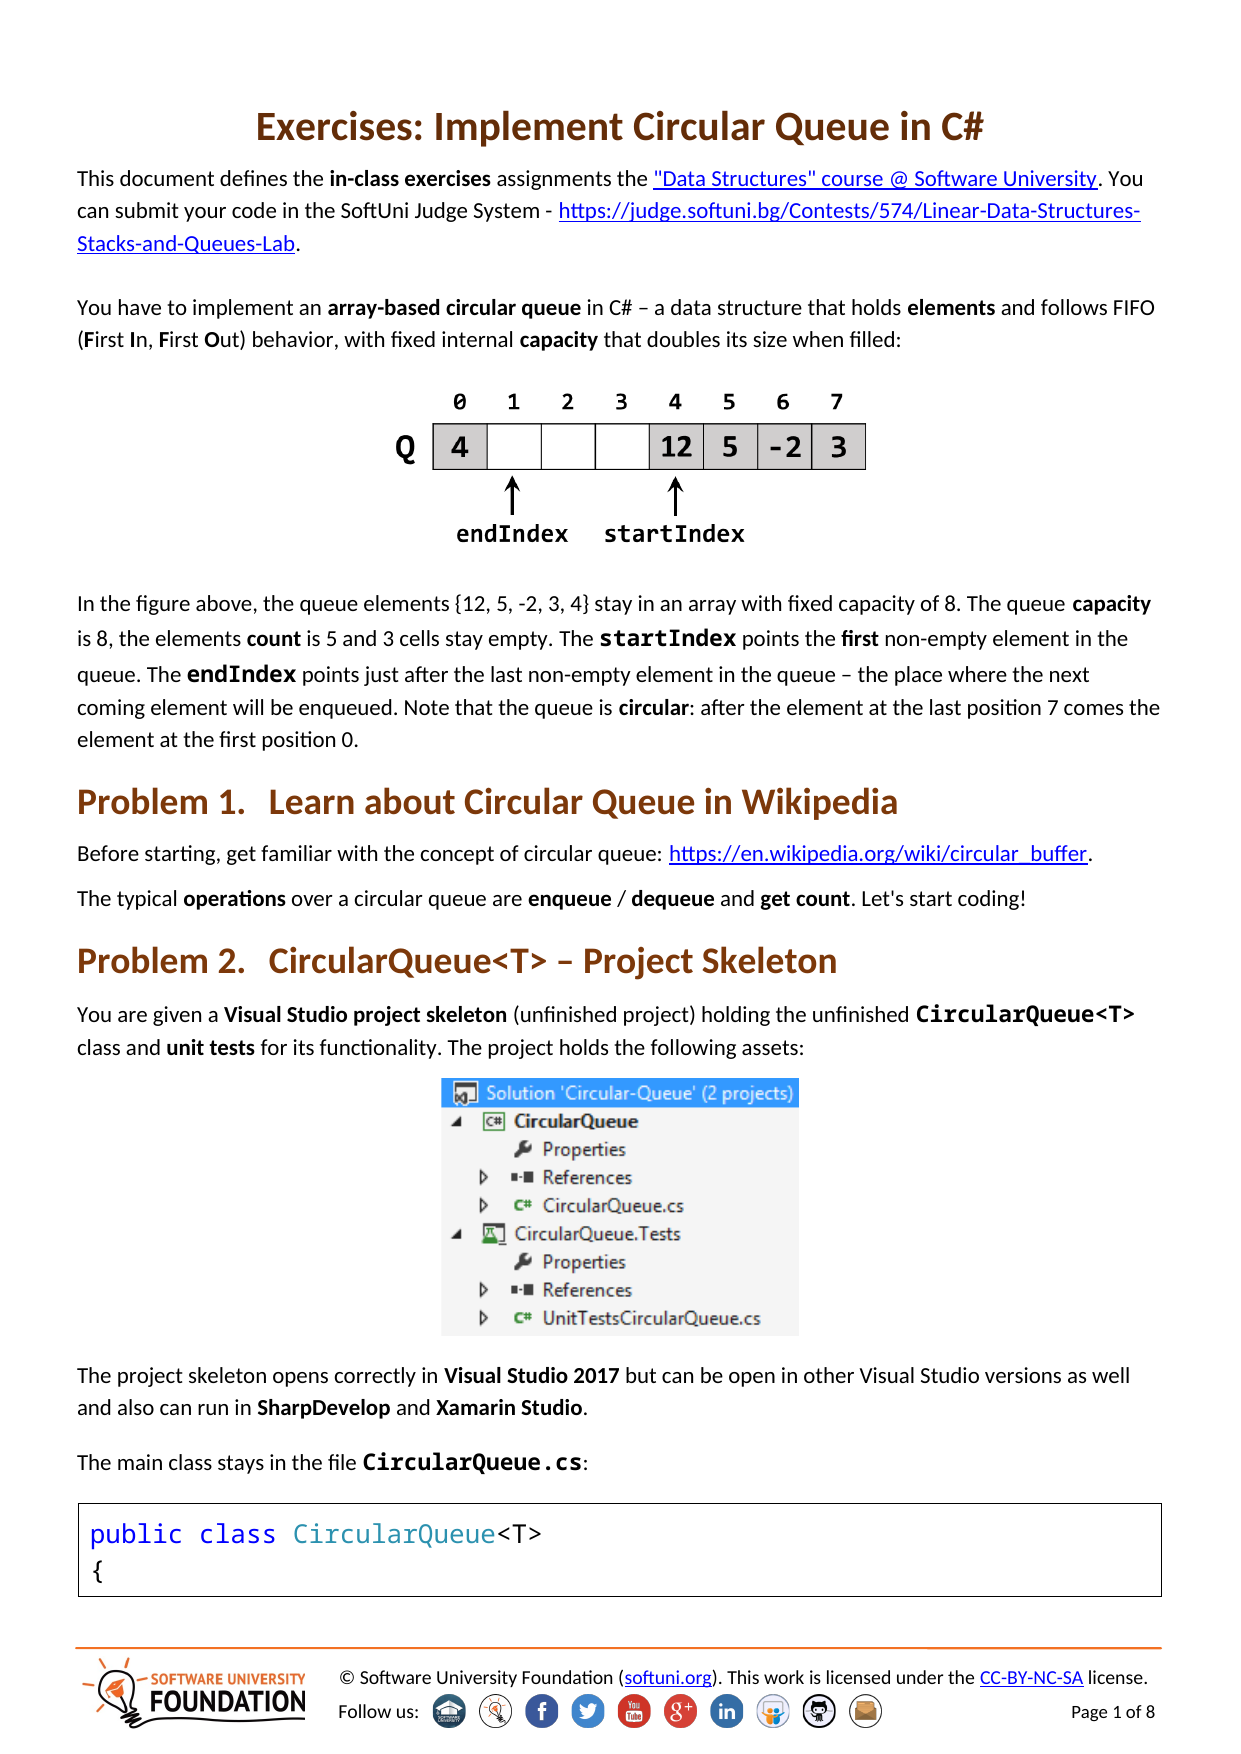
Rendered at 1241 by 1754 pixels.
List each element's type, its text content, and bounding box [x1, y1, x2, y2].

subtitle CircularQueue<T> – Project Skeleton [77, 937, 1163, 983]
text The typical operations over a circular queue are enqueue / dequeue and get count. Let's start coding! [77, 884, 1163, 912]
subtitle Exercises: Implement Circular Queue in C# [77, 99, 1163, 150]
picture [756, 1694, 790, 1728]
picture [81, 1656, 305, 1729]
picture [571, 1694, 605, 1728]
text Before starting, get familiar with the concept of circular queue: https://en.wikipedia.org/wiki/circular_buffer. [77, 839, 1163, 867]
picture [710, 1694, 744, 1728]
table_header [79, 1504, 1161, 1596]
text In the figure above, the queue elements {12, 5, -2, 3, 4} stay in an array with fixed capacity of 8. The queue capacity is 8, the elements count is 5 and 3 cells stay empty. The startIndex points the first non-empty element in the queue. The endIndex points just after the last non-empty element in the queue – the place where the next coming element will be enqueued. Note that the queue is circular: after the element at the last position 7 comes the element at the first position 0. [77, 589, 1163, 753]
picture [525, 1694, 559, 1728]
picture [479, 1694, 512, 1728]
picture [441, 1078, 799, 1336]
subtitle Learn about Circular Queue in Wikipedia [77, 778, 1163, 824]
text The main class stays in the file CircularQueue.cs: [77, 1446, 1163, 1477]
text This document defines the in-class exercises assignments the "Data Structures" course @ Software University. You can submit your code in the SoftUni Judge System - https://judge.softuni.bg/Contests/574/Linear-Data-Structures-Stacks-and-Queues-Lab. You have to implement an array-based circular queue in C# – a data structure that holds elements and follows FIFO (First In, First Out) behavior, with fixed internal capacity that doubles its size when filled: [77, 164, 1163, 353]
picture [664, 1694, 697, 1728]
picture [374, 378, 867, 564]
text You are given a Visual Studio project skeleton (unfinished project) holding the unfinished CircularQueue<T> class and unit tests for its functionality. The project holds the following assets: [77, 998, 1163, 1062]
picture [849, 1694, 882, 1728]
picture [802, 1694, 836, 1728]
text The project skeleton opens correctly in Visual Studio 2017 but can be open in other Visual Studio versions as well and also can run in SharpDevelop and Xamarin Studio. [77, 1361, 1163, 1421]
picture [432, 1694, 466, 1728]
picture [617, 1694, 651, 1728]
